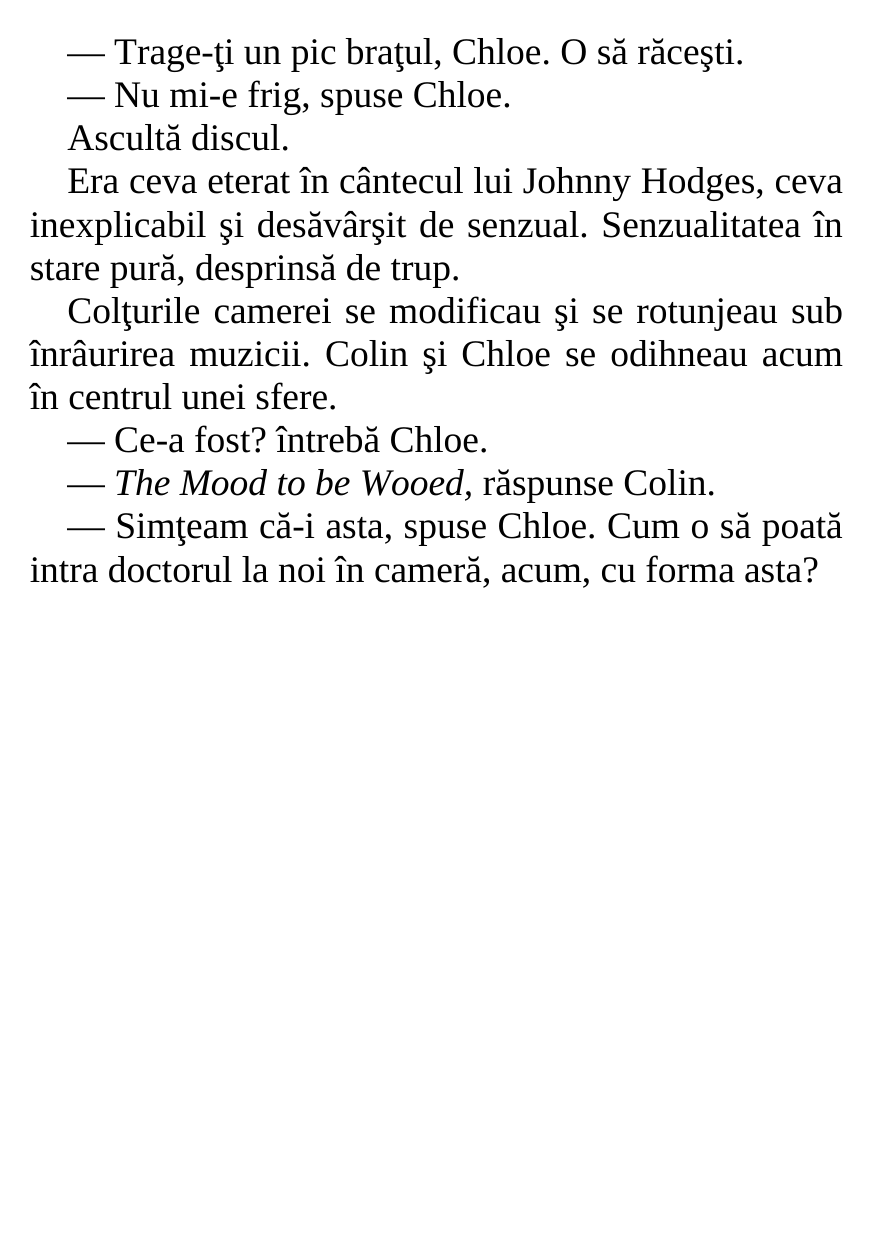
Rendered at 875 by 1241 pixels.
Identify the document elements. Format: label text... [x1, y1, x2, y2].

text Era ceva eterat în cântecul lui Johnny Hodges, ceva inexplicabil şi desăvârşit de senzual. Senzualitatea în stare pură, desprinsă de trup. [29, 159, 844, 288]
text Colţurile camerei se modificau şi se rotunjeau sub înrâurirea muzicii. Colin şi Chloe se odihneau acum în centrul unei sfere. [29, 288, 844, 418]
text — Simţeam că-i asta, spuse Chloe. Cum o să poată intra doctorul la noi în cameră, acum, cu forma asta? [29, 504, 844, 590]
text Ascultă discul. [29, 116, 844, 159]
text — Trage-ţi un pic braţul, Chloe. O să răceşti. [29, 29, 844, 73]
text — Ce-a fost? întrebă Chloe. [29, 418, 844, 461]
text — The Mood to be Wooed, răspunse Colin. [29, 461, 844, 504]
text — Nu mi-e frig, spuse Chloe. [29, 73, 844, 116]
